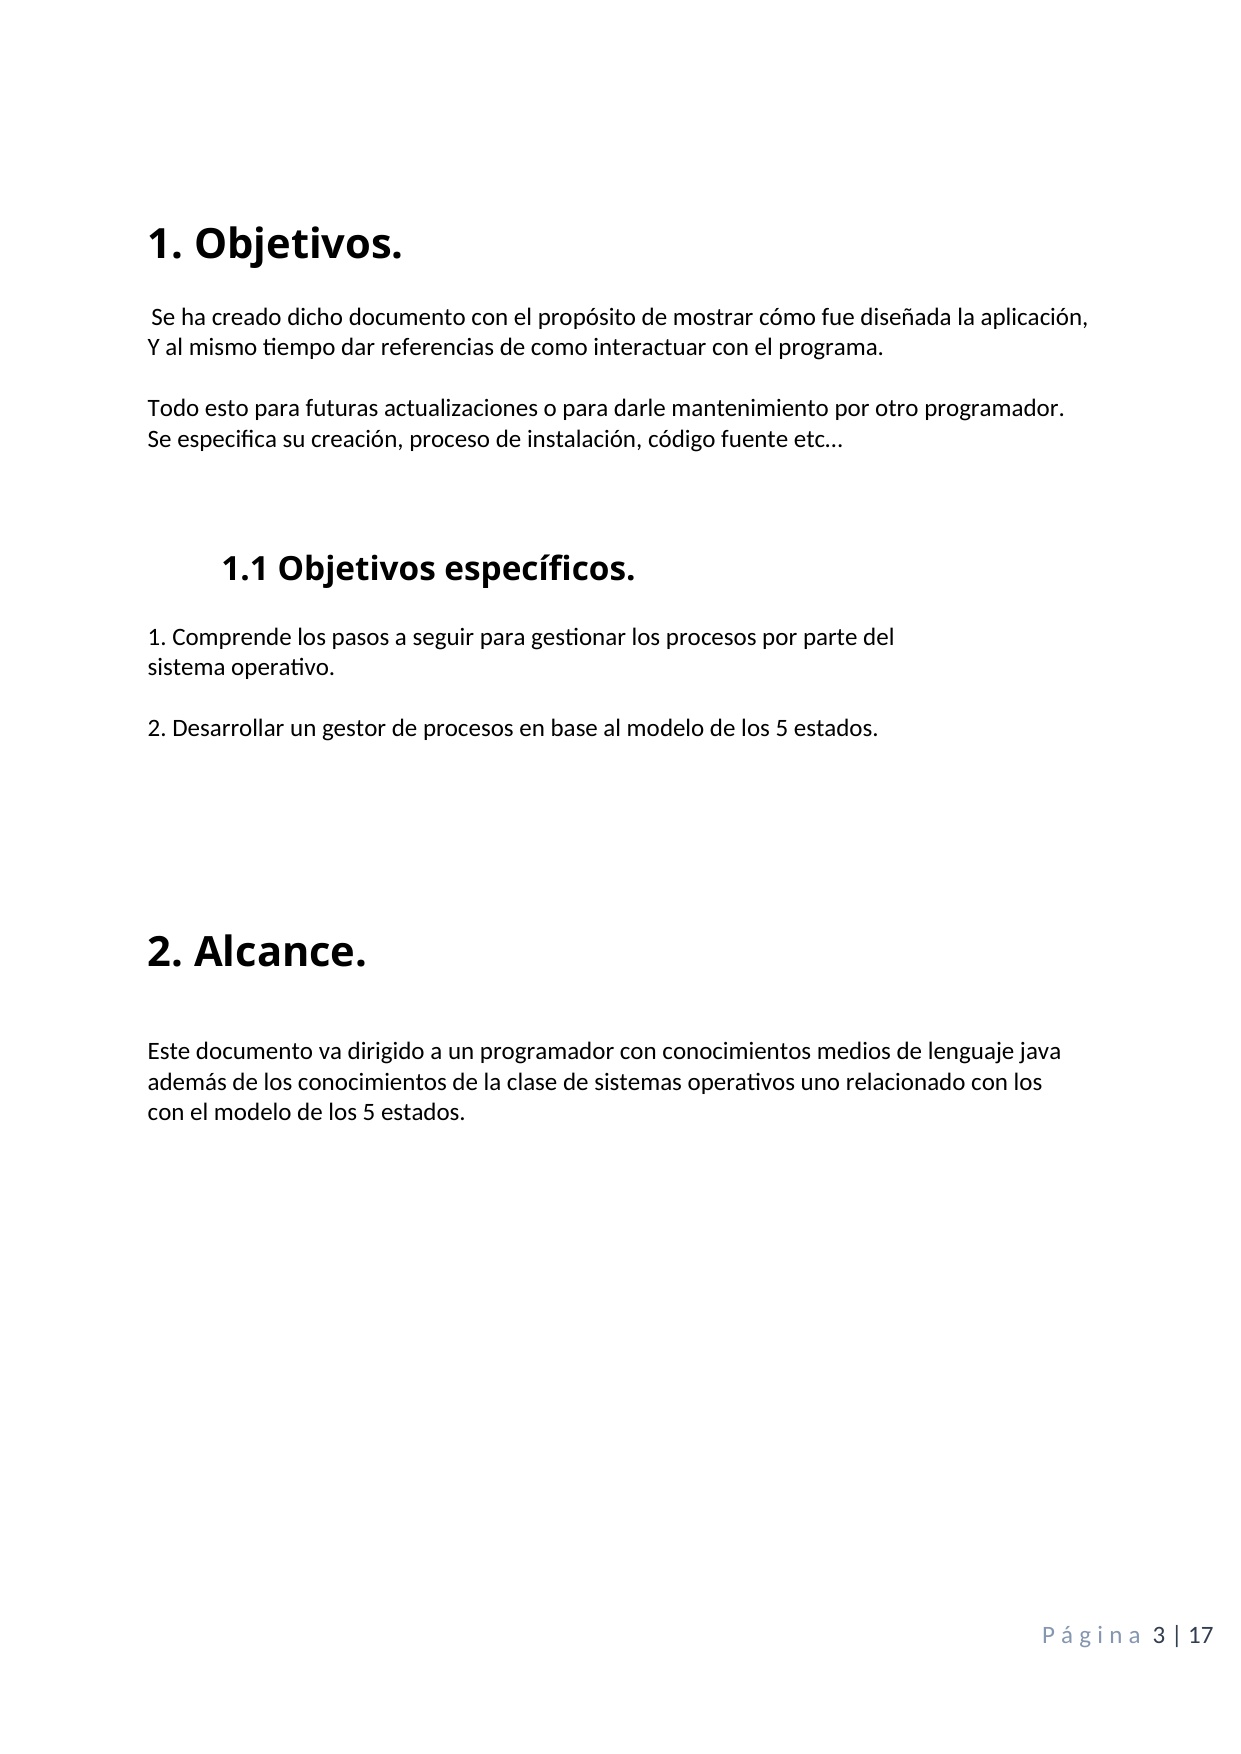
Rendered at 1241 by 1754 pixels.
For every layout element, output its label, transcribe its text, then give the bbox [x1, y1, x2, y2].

text 1. Comprende los pasos a seguir para gestionar los procesos por parte del [0, 621, 1240, 652]
text sistema operativo. [0, 652, 1240, 682]
text 2. Desarrollar un gestor de procesos en base al modelo de los 5 estados. [0, 713, 1240, 743]
text con el modelo de los 5 estados. [0, 1097, 1240, 1127]
text Y al mismo tiempo dar referencias de como interactuar con el programa. [0, 331, 1240, 362]
text además de los conocimientos de la clase de sistemas operativos uno relacionado con los [0, 1066, 1240, 1097]
text Se especifica su creación, proceso de instalación, código fuente etc… [0, 423, 1240, 453]
text Se ha creado dicho documento con el propósito de mostrar cómo fue diseñada la aplicación, [0, 301, 1240, 331]
text 1. Objetivos. [147, 214, 1240, 270]
text 1.1 Objetivos específicos. [0, 545, 1240, 591]
text 2. Alcance. [0, 922, 1240, 979]
text Todo esto para futuras actualizaciones o para darle mantenimiento por otro programador. [0, 392, 1240, 423]
text Este documento va dirigido a un programador con conocimientos medios de lenguaje java [0, 1036, 1240, 1066]
